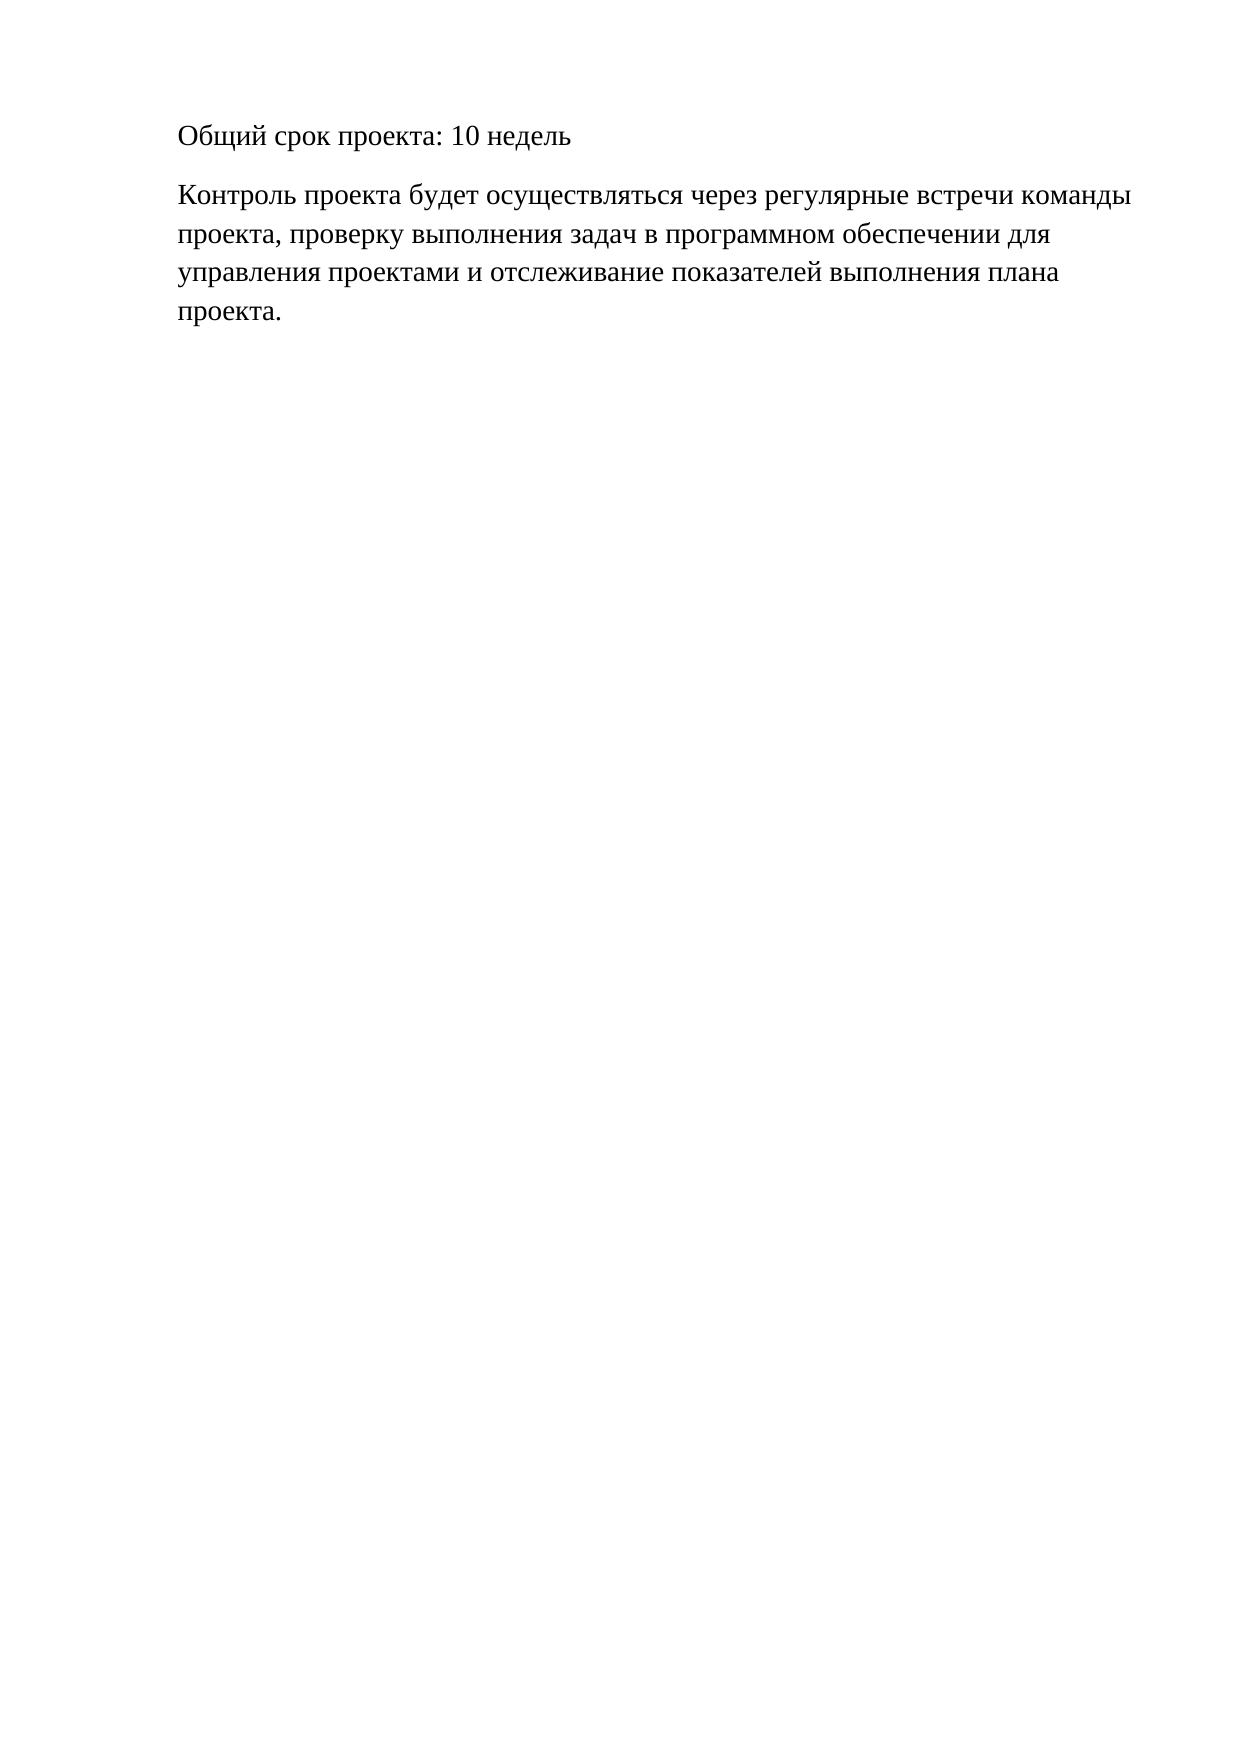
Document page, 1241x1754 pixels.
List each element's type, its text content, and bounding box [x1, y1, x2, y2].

text Контроль проекта будет осуществляться через регулярные встречи команды проекта, проверку выполнения задач в программном обеспечении для управления проектами и отслеживание показателей выполнения плана проекта. [177, 177, 1152, 327]
text Общий срок проекта: 10 недель [177, 118, 1152, 152]
